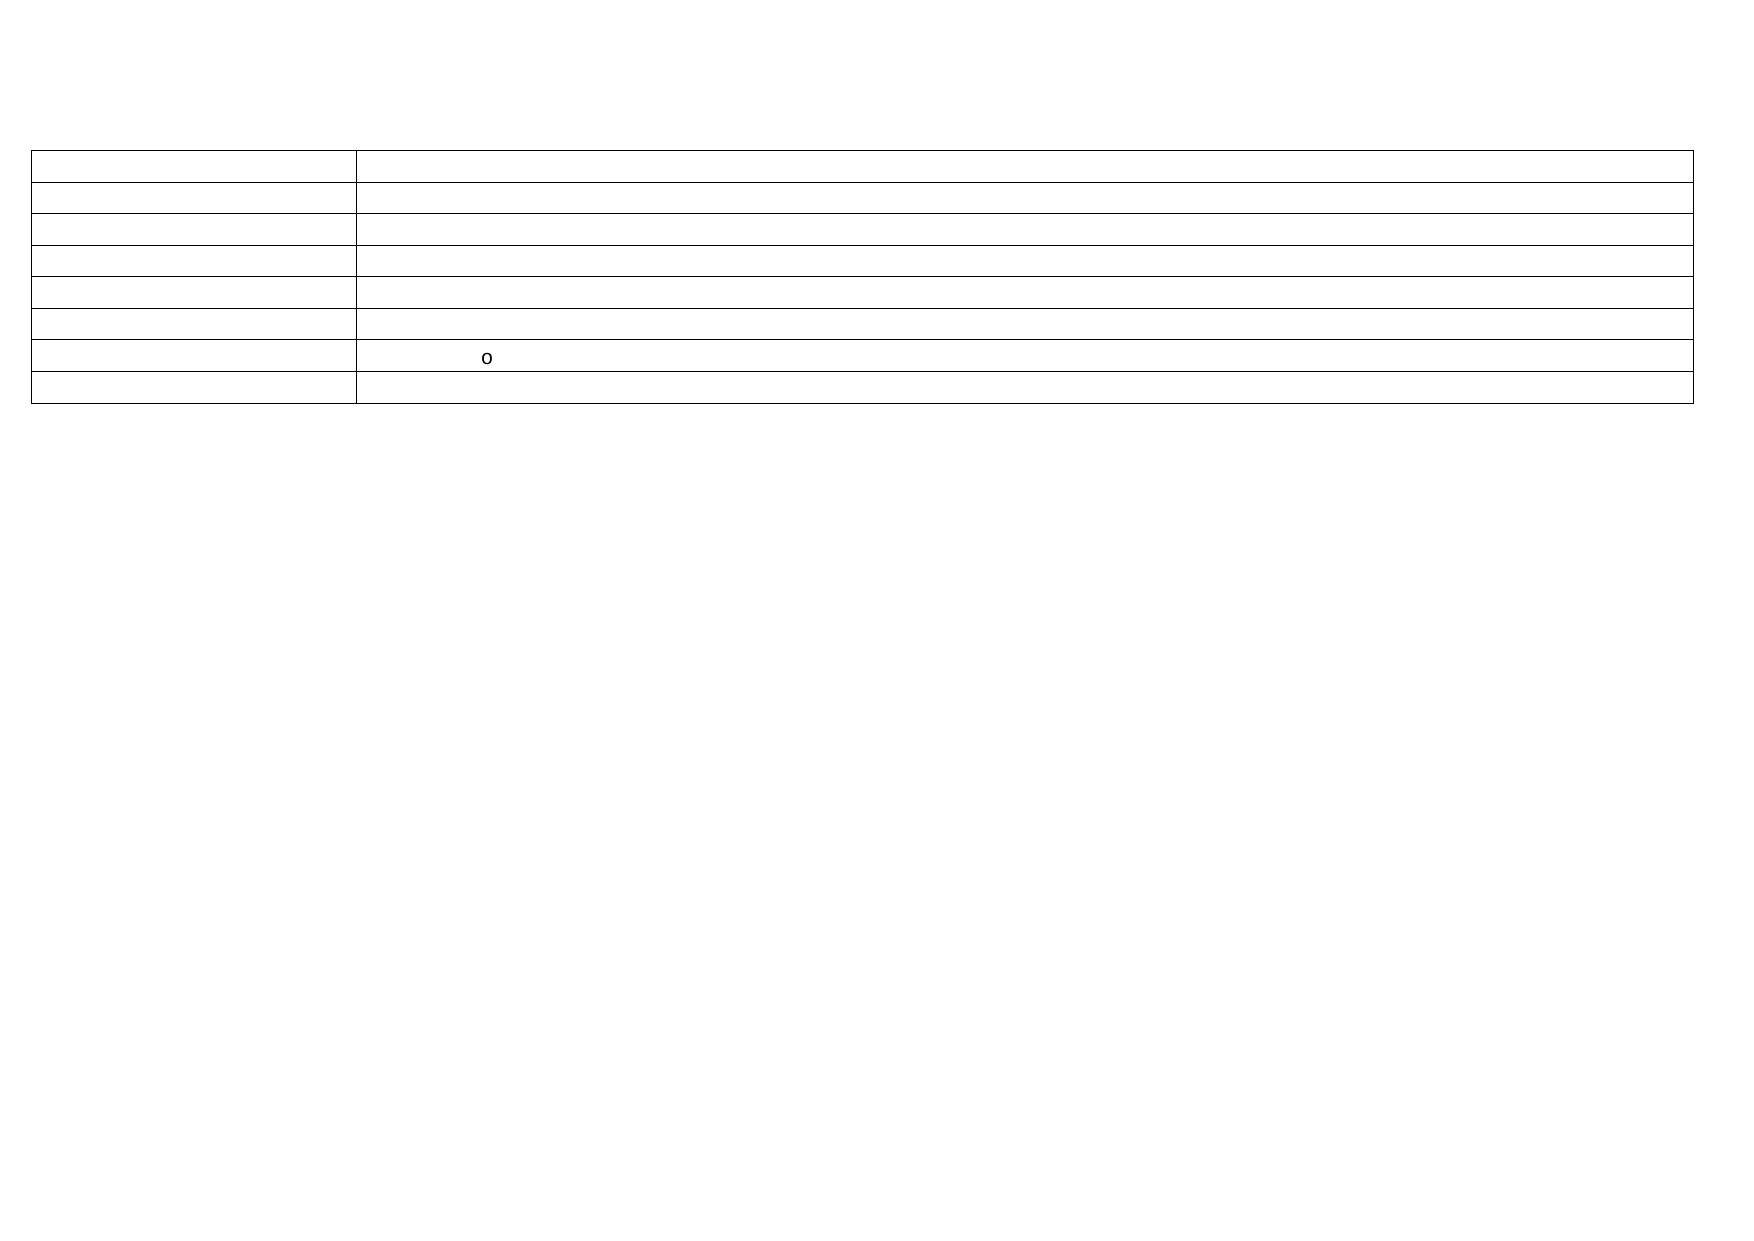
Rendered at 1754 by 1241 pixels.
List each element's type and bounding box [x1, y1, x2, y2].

table_cell [357, 183, 1693, 213]
table_cell [357, 246, 1693, 276]
table_cell [32, 246, 356, 276]
table_cell [32, 372, 356, 402]
table_cell [357, 372, 1693, 402]
table_cell [32, 309, 356, 339]
table_cell [357, 151, 1693, 182]
table_cell [357, 214, 1693, 245]
table_cell [357, 340, 1693, 371]
table_cell [32, 151, 356, 182]
table_cell [32, 183, 356, 213]
table_cell [32, 214, 356, 245]
table_cell [357, 309, 1693, 339]
table_cell [32, 340, 356, 371]
table_cell [357, 277, 1693, 308]
table_cell [32, 277, 356, 308]
